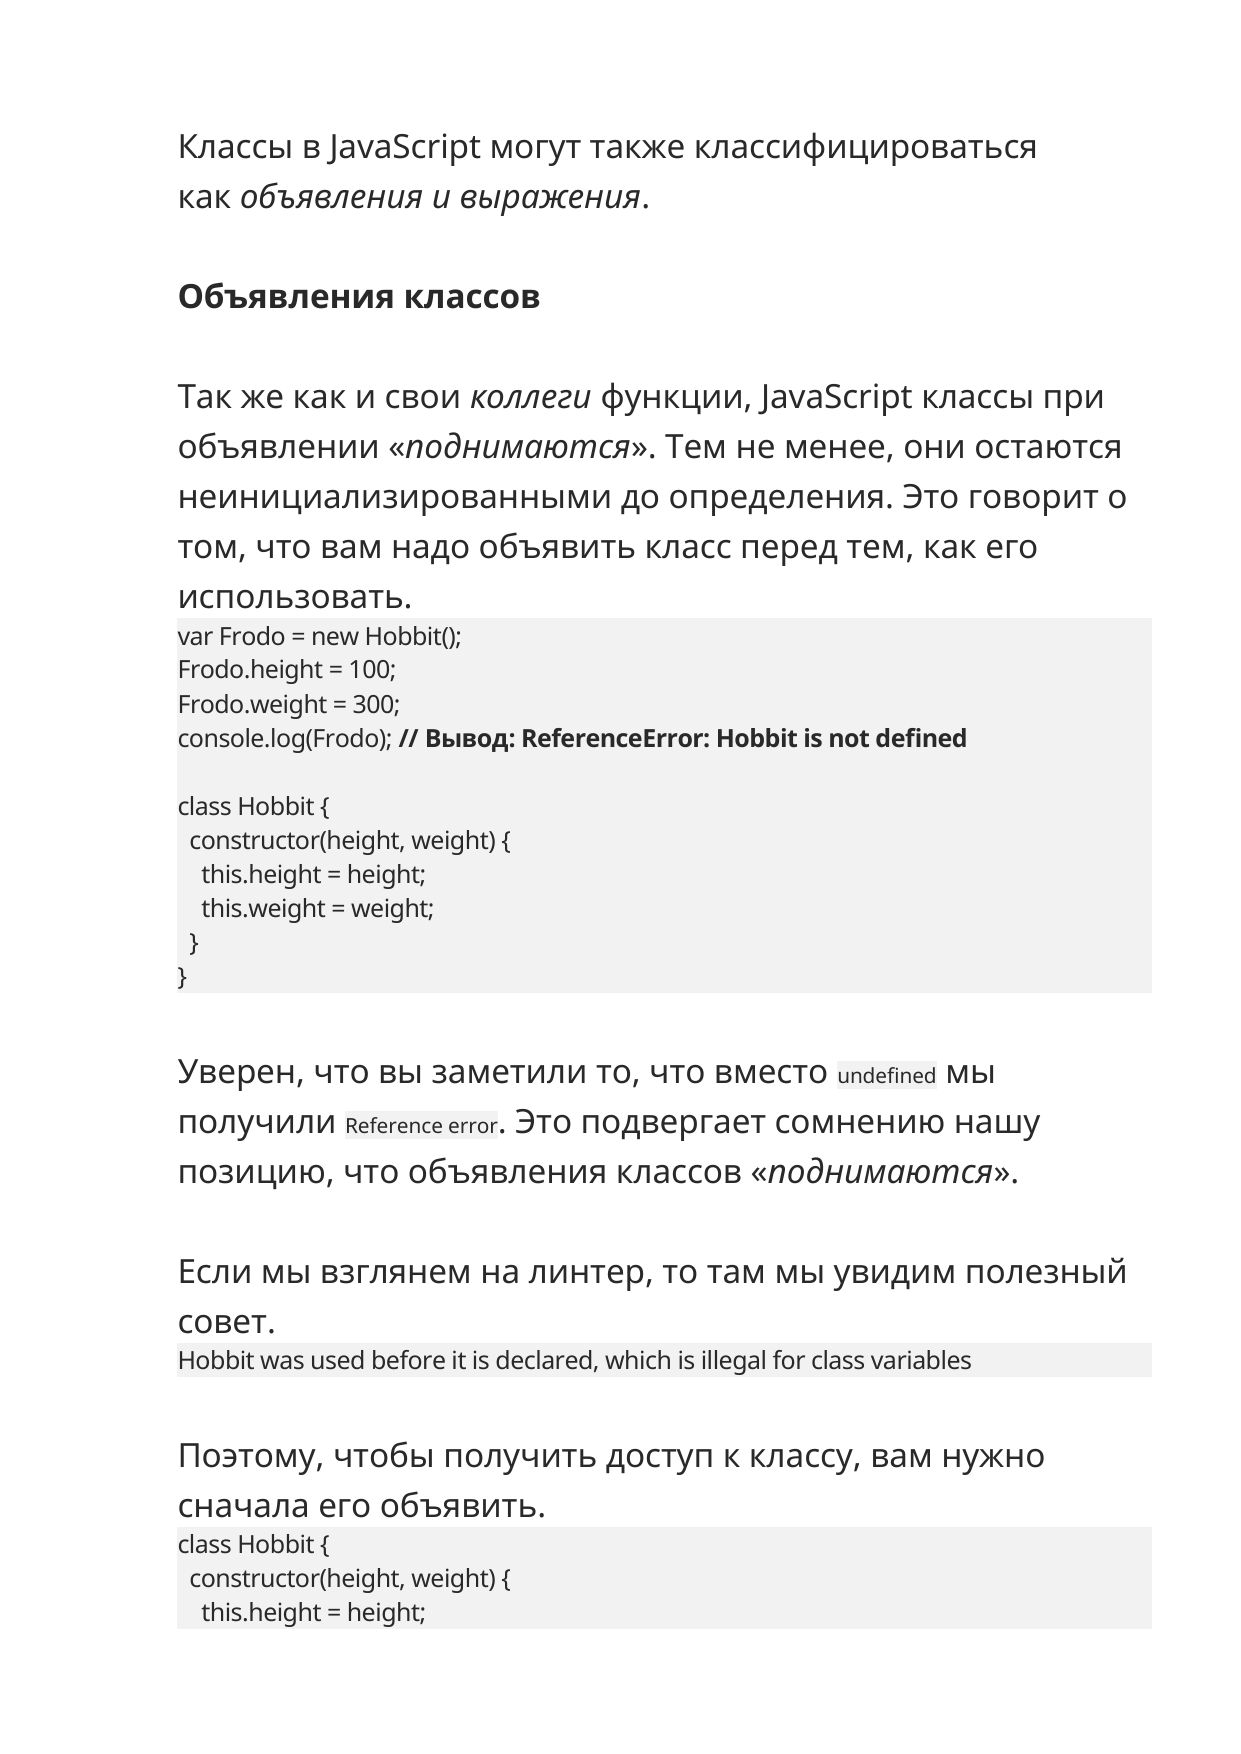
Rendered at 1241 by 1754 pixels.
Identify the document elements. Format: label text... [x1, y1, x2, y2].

text Объявления классов [177, 268, 1152, 318]
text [177, 1527, 1152, 1629]
text Если мы взглянем на линтер, то там мы увидим полезный совет. [177, 1243, 1152, 1343]
text Hobbit was used before it is declared, which is illegal for class variables [177, 1343, 1152, 1377]
text var Frodo = new Hobbit(); Frodo.height = 100; Frodo.weight = 300; console.log(Frodo); // Вывод: ReferenceError: Hobbit is not defined class Hobbit { constructor(height, weight) { this.height = height; this.weight = weight; } } [177, 618, 1152, 993]
text Так же как и свои коллеги функции, JavaScript классы при объявлении «поднимаются». Тем не менее, они остаются неинициализированными до определения. Это говорит о том, что вам надо объявить класс перед тем, как его использовать. [177, 368, 1152, 618]
text Уверен, что вы заметили то, что вместо undefined мы получили Reference error. Это подвергает сомнению нашу позицию, что объявления классов «поднимаются». [177, 1043, 1152, 1193]
text Поэтому, чтобы получить доступ к классу, вам нужно сначала его объявить. [177, 1427, 1152, 1527]
text Классы в JavaScript могут также классифицироваться как объявления и выражения. [177, 118, 1152, 218]
